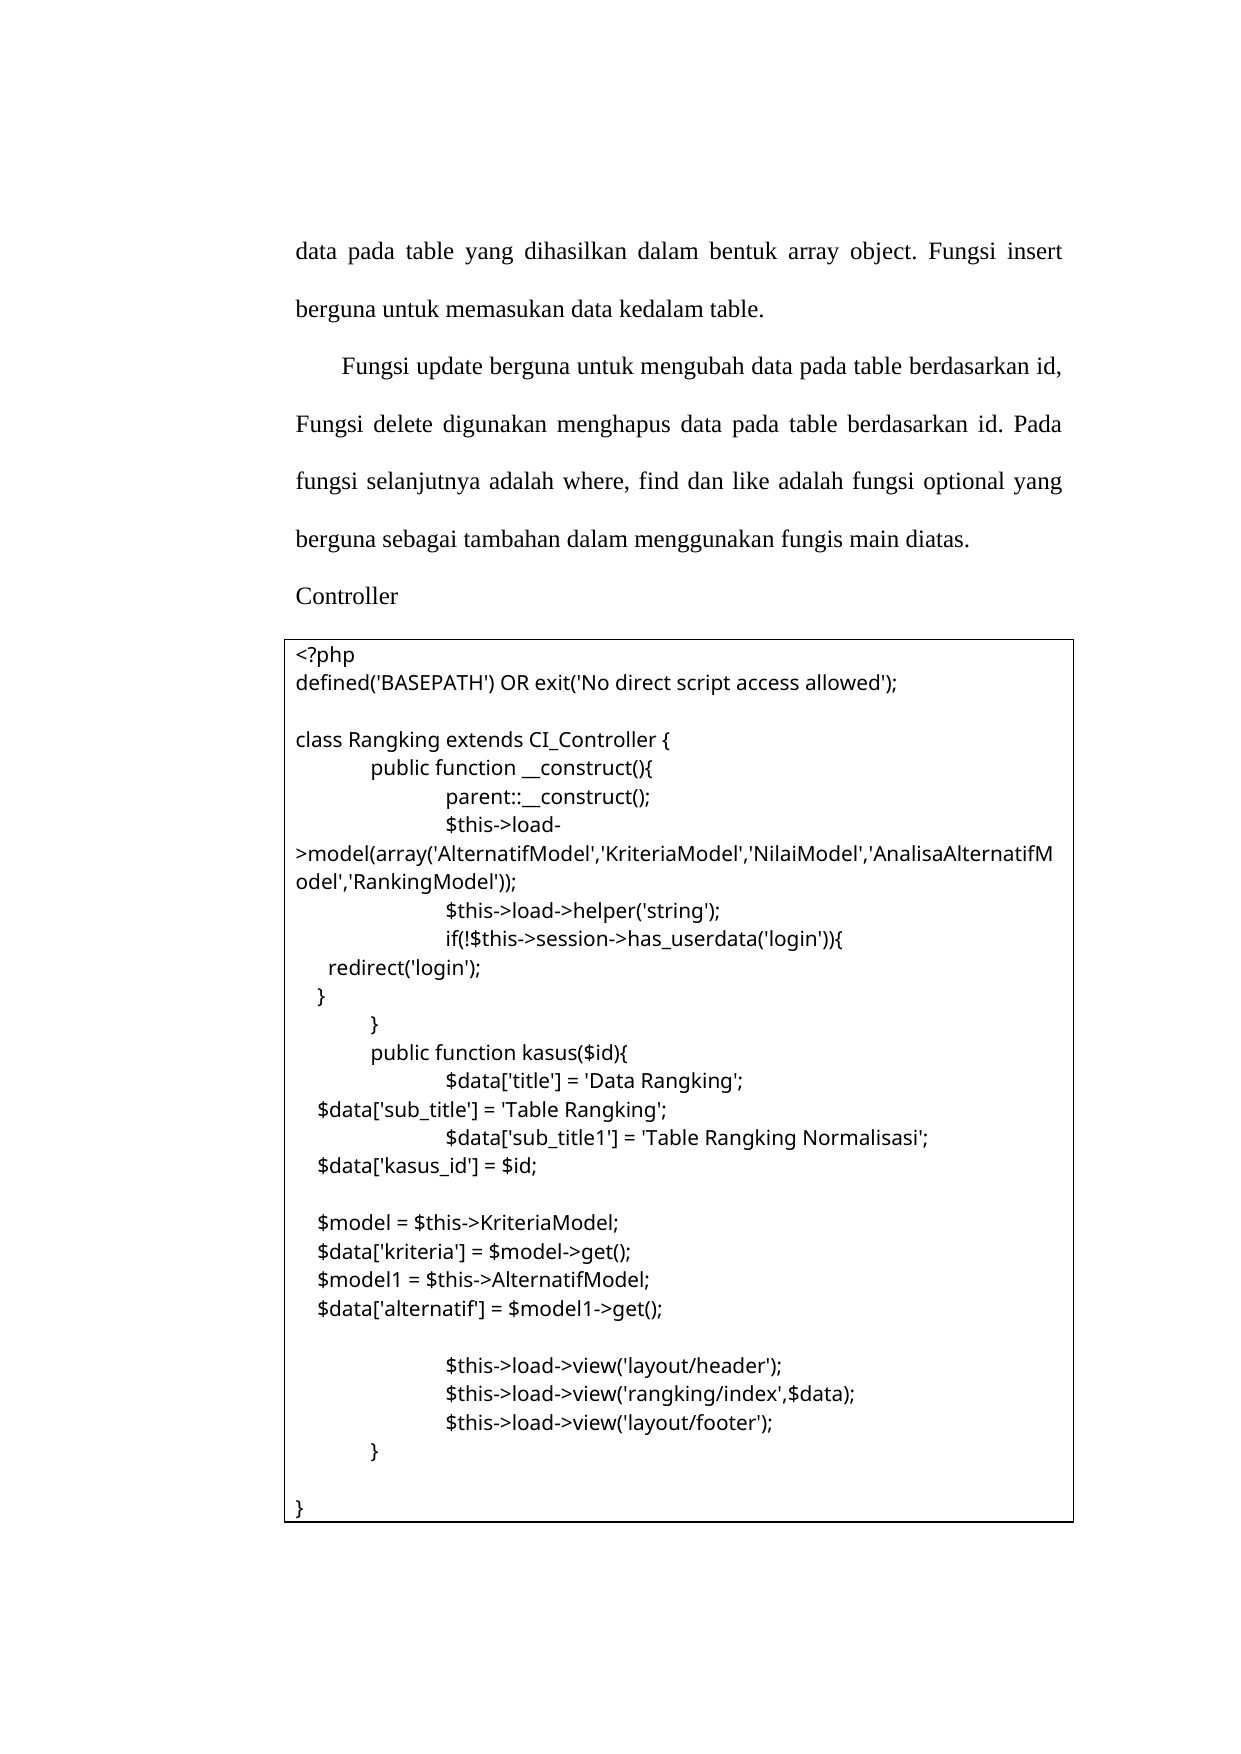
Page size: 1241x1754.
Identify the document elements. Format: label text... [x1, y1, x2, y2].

table_header <?php defined('BASEPATH') OR exit('No direct script access allowed'); class Rangking extends CI_Controller { public function __construct(){ parent::__construct(); $this->load->model(array('AlternatifModel','KriteriaModel','NilaiModel','AnalisaAlternatifModel','RankingModel')); $this->load->helper('string'); if(!$this->session->has_userdata('login')){ redirect('login'); } } public function kasus($id){ $data['title'] = 'Data Rangking'; $data['sub_title'] = 'Table Rangking'; $data['sub_title1'] = 'Table Rangking Normalisasi'; $data['kasus_id'] = $id; $model = $this->KriteriaModel; $data['kriteria'] = $model->get(); $model1 = $this->AlternatifModel; $data['alternatif'] = $model1->get(); $this->load->view('layout/header'); $this->load->view('rangking/index',$data); $this->load->view('layout/footer'); } } [285, 640, 1073, 1521]
list Controller [295, 581, 1063, 610]
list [295, 236, 1063, 322]
list Fungsi update berguna untuk mengubah data pada table berdasarkan id, Fungsi delete digunakan menghapus data pada table berdasarkan id. Pada fungsi selanjutnya adalah where, find dan like adalah fungsi optional yang berguna sebagai tambahan dalam menggunakan fungis main diatas. [295, 351, 1063, 552]
